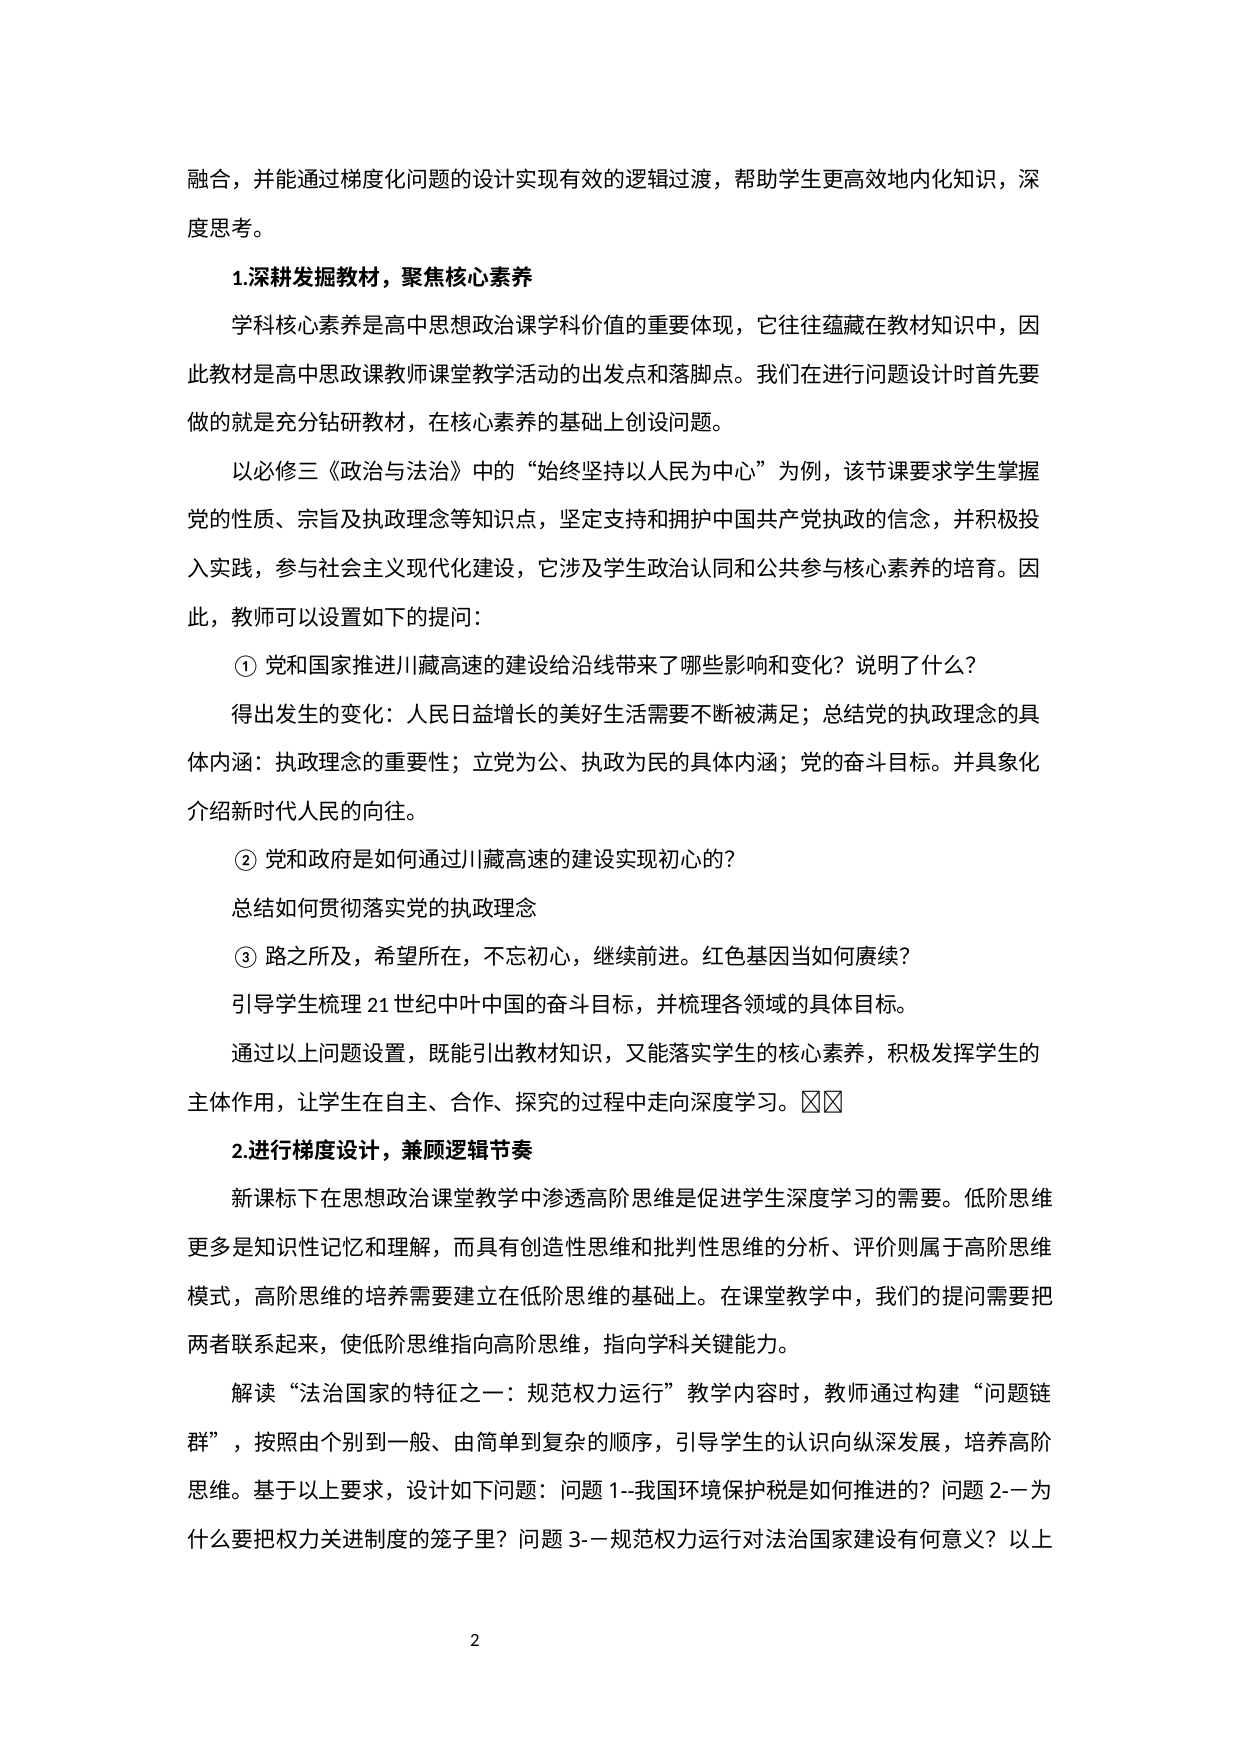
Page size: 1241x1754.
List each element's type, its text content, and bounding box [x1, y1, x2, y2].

text ②党和政府是如何通过川藏高速的建设实现初心的？ [187, 842, 1053, 874]
text 总结如何贯彻落实党的执政理念 [187, 890, 1053, 923]
text 以必修三《政治与法治》中的“始终坚持以人民为中心”为例，该节课要求学生掌握党的性质、宗旨及执政理念等知识点，坚定支持和拥护中国共产党执政的信念，并积极投入实践，参与社会主义现代化建设，它涉及学生政治认同和公共参与核心素养的培育。因此，教师可以设置如下的提问： [187, 453, 1053, 632]
list 新课标下在思想政治课堂教学中渗透高阶思维是促进学生深度学习的需要。低阶思维更多是知识性记忆和理解，而具有创造性思维和批判性思维的分析、评价则属于高阶思维模式，高阶思维的培养需要建立在低阶思维的基础上。在课堂教学中，我们的提问需要把两者联系起来，使低阶思维指向高阶思维，指向学科关键能力。 [187, 1181, 1053, 1359]
text 1.深耕发掘教材，聚焦核心素养 [187, 259, 1053, 292]
list ③路之所及，希望所在，不忘初心，继续前进。红色基因当如何赓续？ [187, 939, 1053, 971]
list 2.进行梯度设计，兼顾逻辑节奏 [187, 1132, 1053, 1165]
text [187, 1375, 1053, 1554]
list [187, 162, 1053, 243]
text 学科核心素养是高中思想政治课学科价值的重要体现，它往往蕴藏在教材知识中，因此教材是高中思政课教师课堂教学活动的出发点和落脚点。我们在进行问题设计时首先要做的就是充分钻研教材，在核心素养的基础上创设问题。 [187, 307, 1053, 437]
text ①党和国家推进川藏高速的建设给沿线带来了哪些影响和变化？说明了什么？ [187, 648, 1053, 680]
list 引导学生梳理21世纪中叶中国的奋斗目标，并梳理各领域的具体目标。 [187, 987, 1053, 1019]
text 得出发生的变化：人民日益增长的美好生活需要不断被满足；总结党的执政理念的具体内涵：执政理念的重要性；立党为公、执政为民的具体内涵；党的奋斗目标。并具象化介绍新时代人民的向往。 [187, 696, 1053, 826]
text 通过以上问题设置，既能引出教材知识，又能落实学生的核心素养，积极发挥学生的主体作用，让学生在自主、合作、探究的过程中走向深度学习。 [187, 1035, 1053, 1117]
